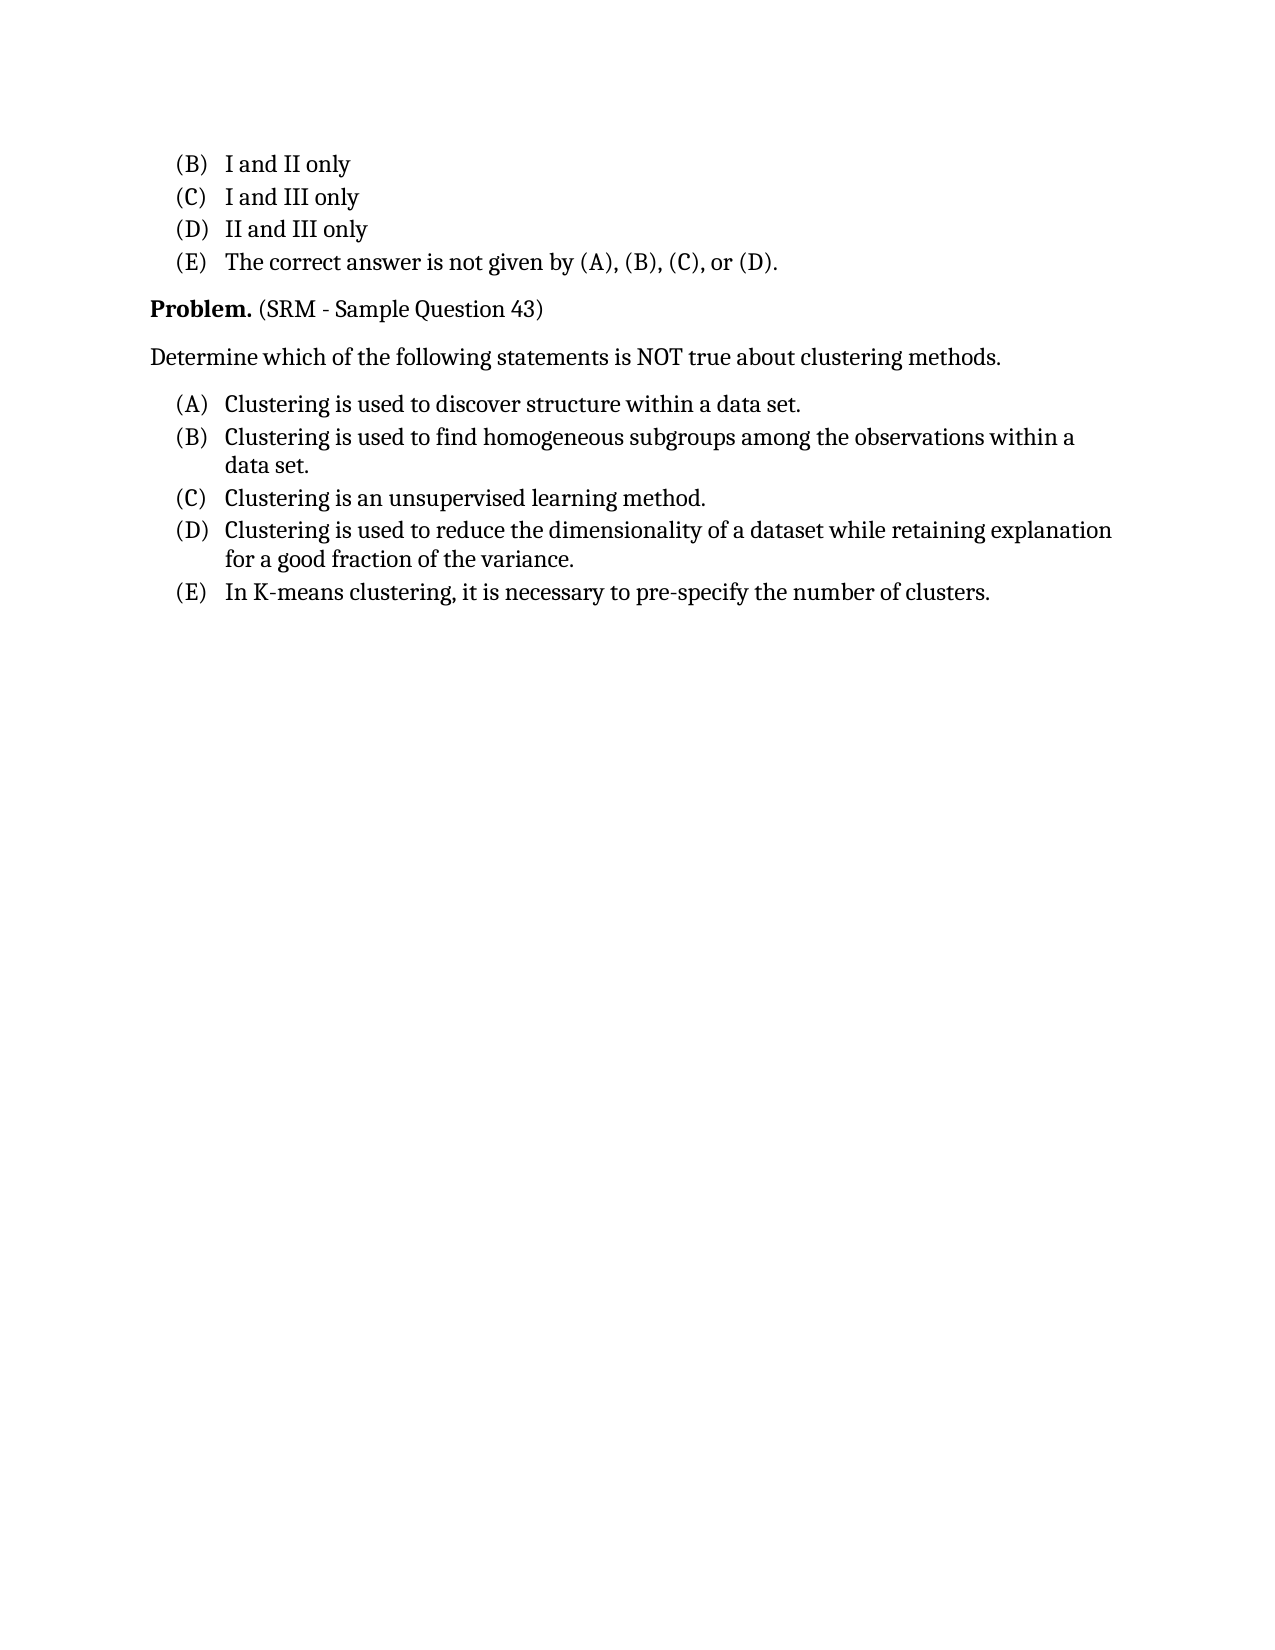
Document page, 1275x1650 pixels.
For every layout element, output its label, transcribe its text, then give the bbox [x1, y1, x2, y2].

list Clustering is used to discover structure within a data set. [175, 390, 1125, 419]
list Clustering is an unsupervised learning method. [175, 484, 1125, 512]
list Clustering is used to reduce the dimensionality of a dataset while retaining explanation for a good fraction of the variance. [175, 516, 1125, 574]
text Problem. (SRM - Sample Question 43) [150, 295, 1125, 324]
list In K-means clustering, it is necessary to pre-specify the number of clusters. [175, 577, 1125, 606]
list Clustering is used to find homogeneous subgroups among the observations within a data set. [175, 422, 1125, 480]
list I and II only [175, 150, 1125, 179]
list I and III only [175, 182, 1125, 211]
list II and III only [175, 215, 1125, 244]
text Determine which of the following statements is NOT true about clustering methods. [150, 342, 1125, 371]
list The correct answer is not given by (A), (B), (C), or (D). [175, 247, 1125, 276]
